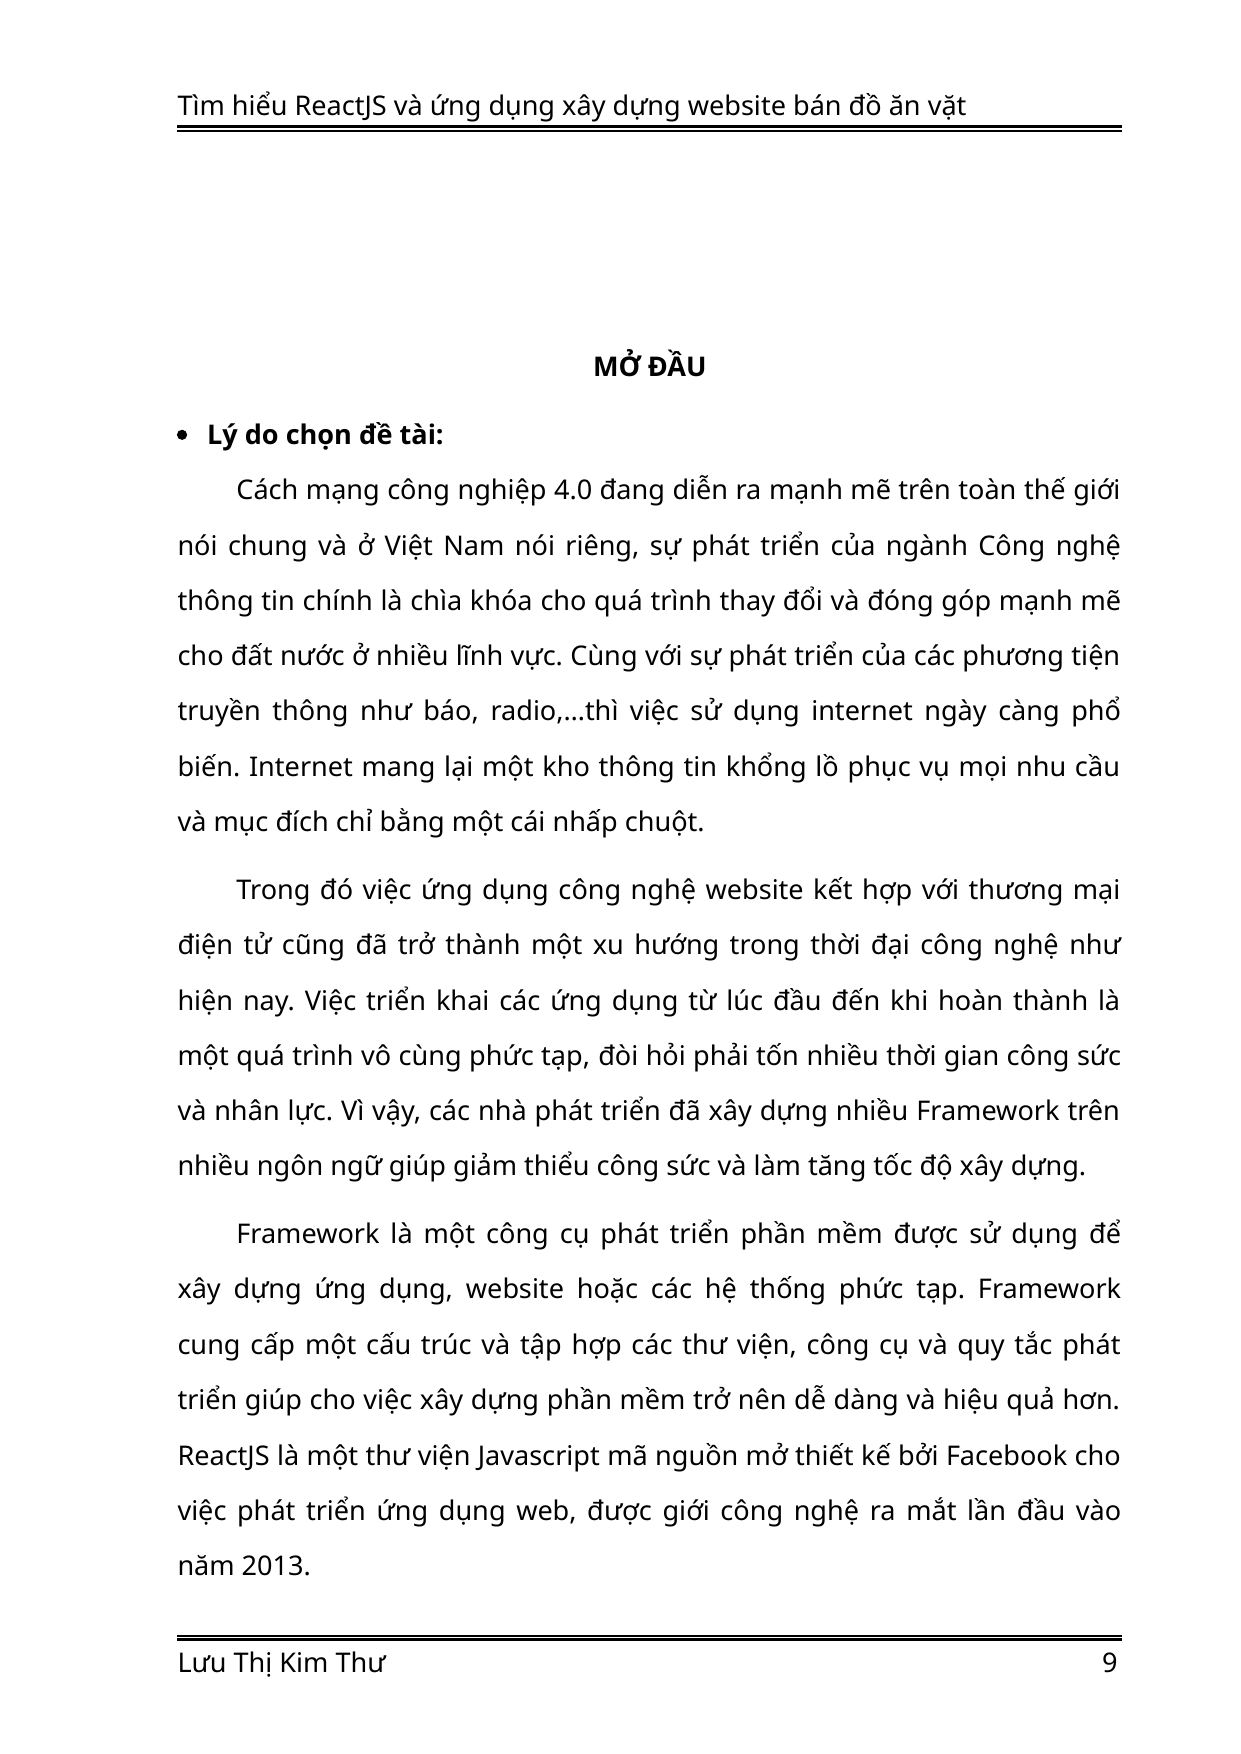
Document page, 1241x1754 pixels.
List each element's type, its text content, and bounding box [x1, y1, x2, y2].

list Cách mạng công nghiệp 4.0 đang diễn ra mạnh mẽ trên toàn thế giới nói chung và ở Việt Nam nói riêng, sự phát triển của ngành Công nghệ thông tin chính là chìa khóa cho quá trình thay đổi và đóng góp mạnh mẽ cho đất nước ở nhiều lĩnh vực. Cùng với sự phát triển của các phương tiện truyền thông như báo, radio,…thì việc sử dụng internet ngày càng phổ biến. Internet mang lại một kho thông tin khổng lồ phục vụ mọi nhu cầu và mục đích chỉ bằng một cái nhấp chuột. [177, 471, 1122, 839]
text Framework là một công cụ phát triển phần mềm được sử dụng để xây dựng ứng dụng, website hoặc các hệ thống phức tạp. Framework cung cấp một cấu trúc và tập hợp các thư viện, công cụ và quy tắc phát triển giúp cho việc xây dựng phần mềm trở nên dễ dàng và hiệu quả hơn. ReactJS là một thư viện Javascript mã nguồn mở thiết kế bởi Facebook cho việc phát triển ứng dụng web, được giới công nghệ ra mắt lần đầu vào năm 2013. [177, 1215, 1122, 1583]
list Lý do chọn đề tài: [177, 415, 1122, 452]
text MỞ ĐẦU [177, 347, 1122, 384]
text Trong đó việc ứng dụng công nghệ website kết hợp với thương mại điện tử cũng đã trở thành một xu hướng trong thời đại công nghệ như hiện nay. Việc triển khai các ứng dụng từ lúc đầu đến khi hoàn thành là một quá trình vô cùng phức tạp, đòi hỏi phải tốn nhiều thời gian công sức và nhân lực. Vì vậy, các nhà phát triển đã xây dựng nhiều Framework trên nhiều ngôn ngữ giúp giảm thiểu công sức và làm tăng tốc độ xây dựng. [177, 870, 1122, 1184]
